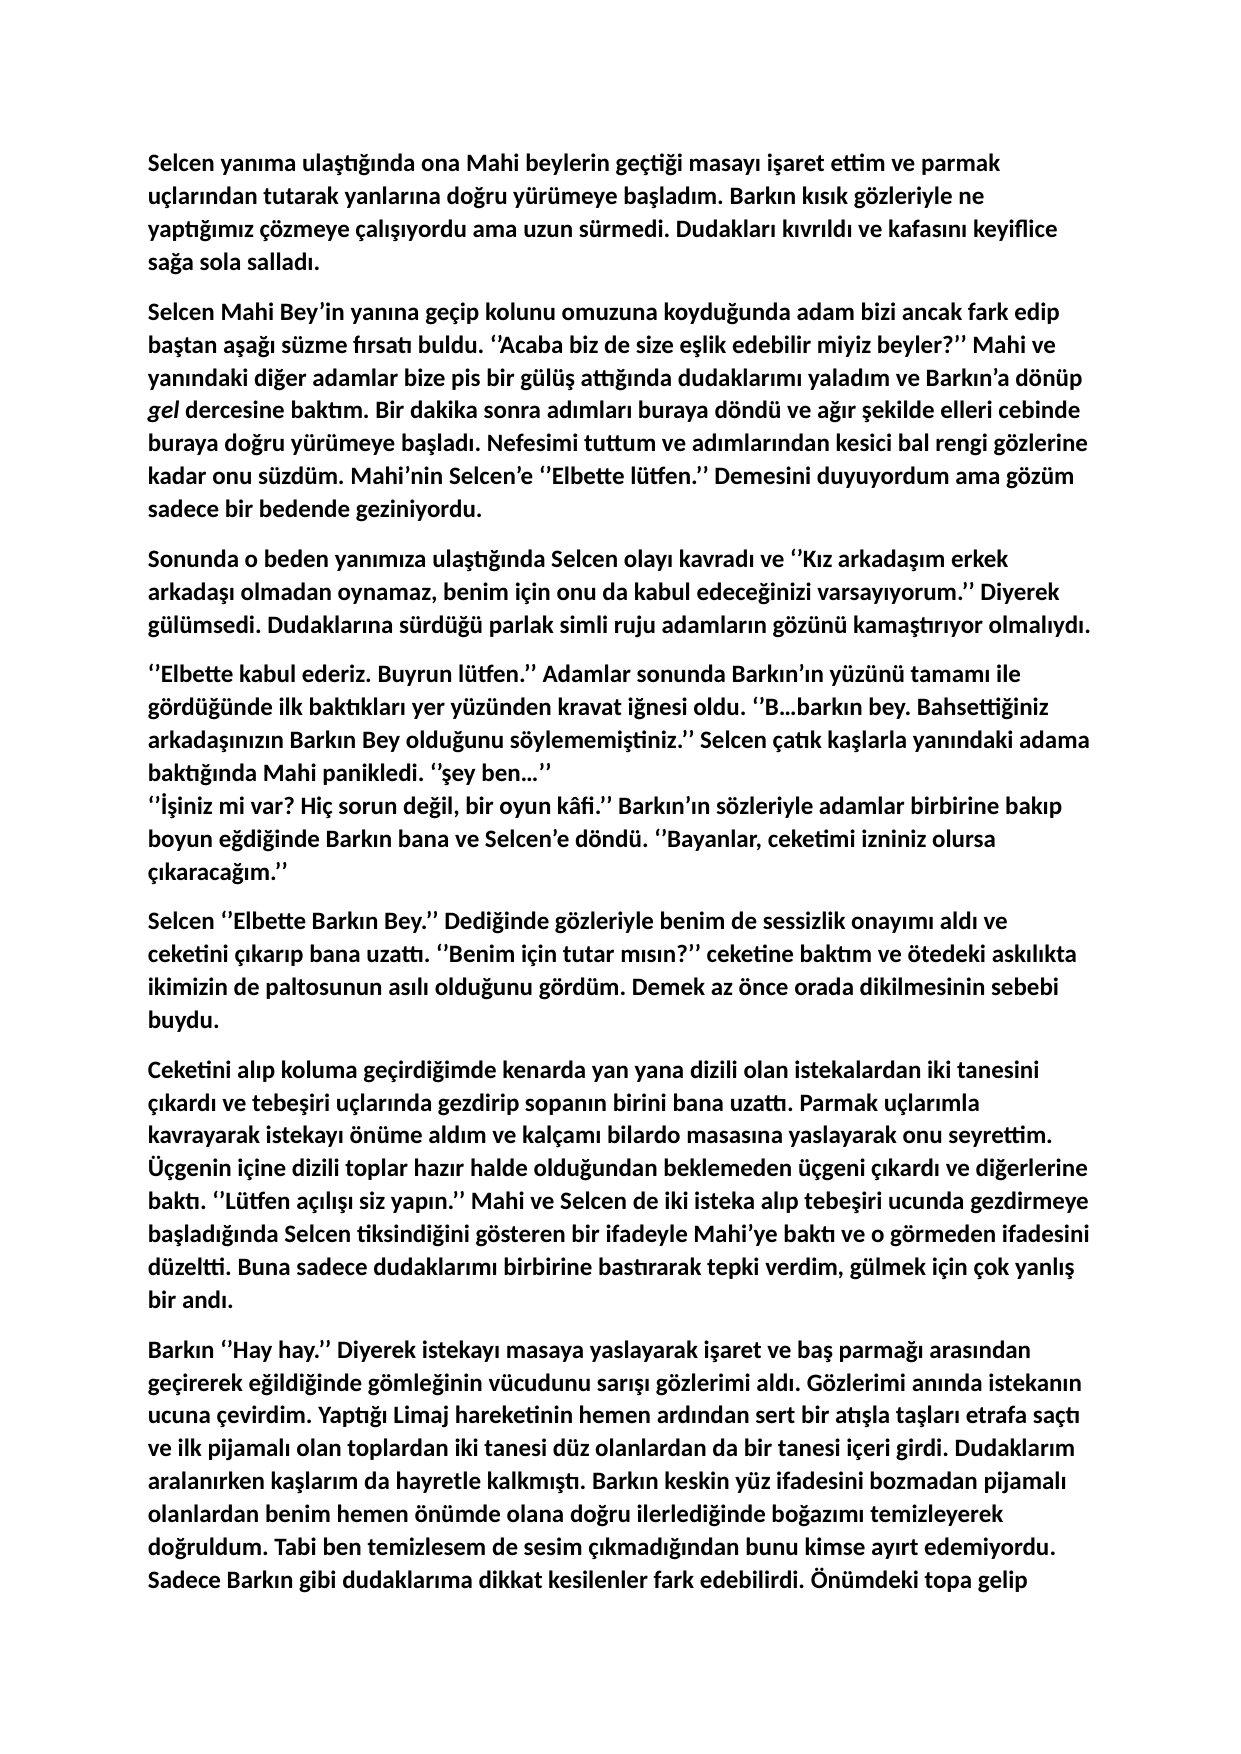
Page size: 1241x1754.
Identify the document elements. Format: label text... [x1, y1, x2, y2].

text Sonunda o beden yanımıza ulaştığında Selcen olayı kavradı ve ‘’Kız arkadaşım erkek arkadaşı olmadan oynamaz, benim için onu da kabul edeceğinizi varsayıyorum.’’ Diyerek gülümsedi. Dudaklarına sürdüğü parlak simli ruju adamların gözünü kamaştırıyor olmalıydı. [148, 543, 1093, 639]
text Selcen ‘’Elbette Barkın Bey.’’ Dediğinde gözleriyle benim de sessizlik onayımı aldı ve ceketini çıkarıp bana uzattı. ‘’Benim için tutar mısın?’’ ceketine baktım ve ötedeki askılıkta ikimizin de paltosunun asılı olduğunu gördüm. Demek az önce orada dikilmesinin sebebi buydu. [148, 906, 1093, 1035]
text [148, 1334, 1093, 1595]
text Selcen Mahi Bey’in yanına geçip kolunu omuzuna koyduğunda adam bizi ancak fark edip baştan aşağı süzme fırsatı buldu. ‘’Acaba biz de size eşlik edebilir miyiz beyler?’’ Mahi ve yanındaki diğer adamlar bize pis bir gülüş attığında dudaklarımı yaladım ve Barkın’a dönüp gel dercesine baktım. Bir dakika sonra adımları buraya döndü ve ağır şekilde elleri cebinde buraya doğru yürümeye başladı. Nefesimi tuttum ve adımlarından kesici bal rengi gözlerine kadar onu süzdüm. Mahi’nin Selcen’e ‘’Elbette lütfen.’’ Demesini duyuyordum ama gözüm sadece bir bedende geziniyordu. [148, 296, 1093, 524]
text Ceketini alıp koluma geçirdiğimde kenarda yan yana dizili olan istekalardan iki tanesini çıkardı ve tebeşiri uçlarında gezdirip sopanın birini bana uzattı. Parmak uçlarımla kavrayarak istekayı önüme aldım ve kalçamı bilardo masasına yaslayarak onu seyrettim. Üçgenin içine dizili toplar hazır halde olduğundan beklemeden üçgeni çıkardı ve diğerlerine baktı. ‘’Lütfen açılışı siz yapın.’’ Mahi ve Selcen de iki isteka alıp tebeşiri ucunda gezdirmeye başladığında Selcen tiksindiğini gösteren bir ifadeyle Mahi’ye baktı ve o görmeden ifadesini düzeltti. Buna sadece dudaklarımı birbirine bastırarak tepki verdim, gülmek için çok yanlış bir andı. [148, 1054, 1093, 1315]
text Selcen yanıma ulaştığında ona Mahi beylerin geçtiği masayı işaret ettim ve parmak uçlarından tutarak yanlarına doğru yürümeye başladım. Barkın kısık gözleriyle ne yaptığımız çözmeye çalışıyordu ama uzun sürmedi. Dudakları kıvrıldı ve kafasını keyiflice sağa sola salladı. [148, 148, 1093, 277]
text ‘’Elbette kabul ederiz. Buyrun lütfen.’’ Adamlar sonunda Barkın’ın yüzünü tamamı ile gördüğünde ilk baktıkları yer yüzünden kravat iğnesi oldu. ‘’B…barkın bey. Bahsettiğiniz arkadaşınızın Barkın Bey olduğunu söylememiştiniz.’’ Selcen çatık kaşlarla yanındaki adama baktığında Mahi panikledi. ‘’şey ben…’’ ‘’İşiniz mi var? Hiç sorun değil, bir oyun kâfi.’’ Barkın’ın sözleriyle adamlar birbirine bakıp boyun eğdiğinde Barkın bana ve Selcen’e döndü. ‘’Bayanlar, ceketimi izniniz olursa çıkaracağım.’’ [148, 658, 1093, 886]
